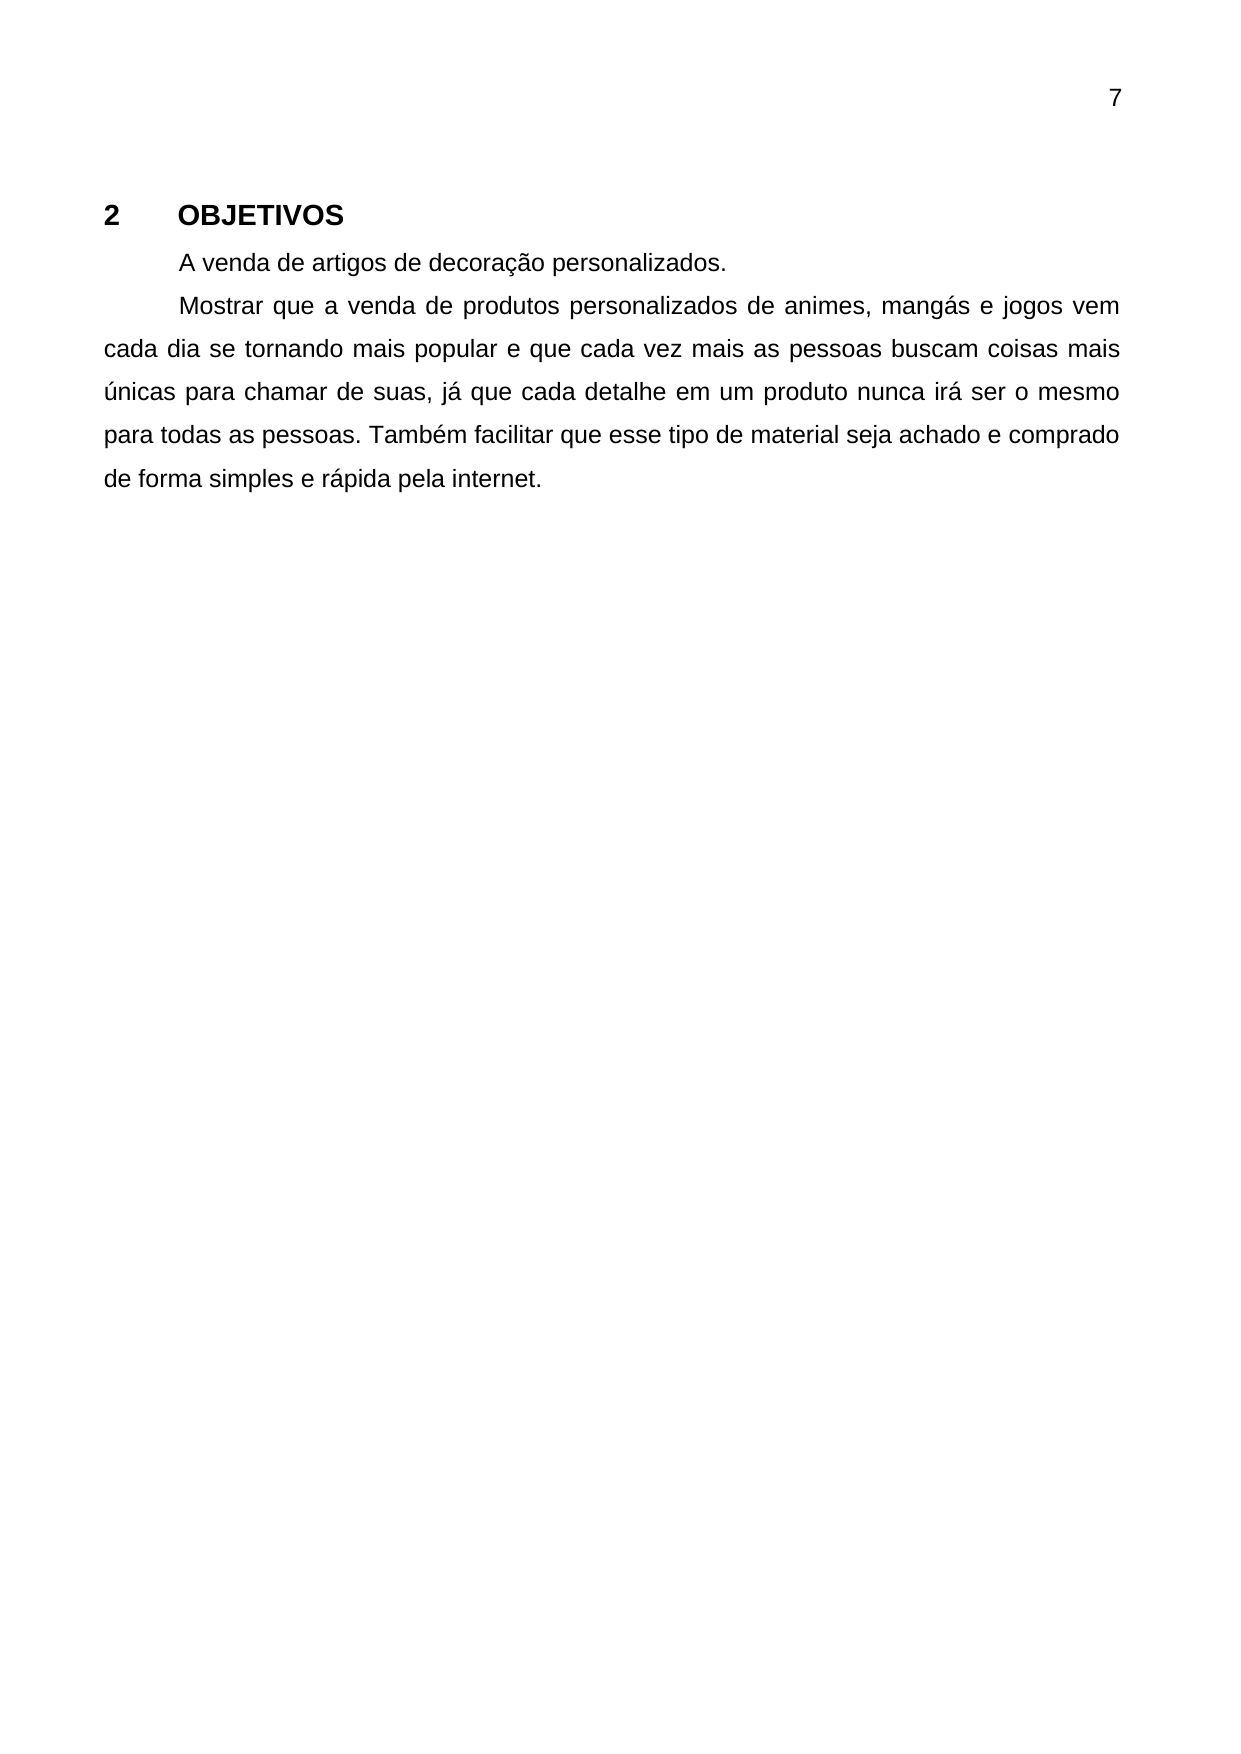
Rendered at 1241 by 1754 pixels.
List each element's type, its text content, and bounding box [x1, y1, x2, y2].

text Mostrar que a venda de produtos personalizados de animes, mangás e jogos vem cada dia se tornando mais popular e que cada vez mais as pessoas buscam coisas mais únicas para chamar de suas, já que cada detalhe em um produto nunca irá ser o mesmo para todas as pessoas. Também facilitar que esse tipo de material seja achado e comprado de forma simples e rápida pela internet. [103, 291, 1122, 492]
text A venda de artigos de decoração personalizados. [103, 248, 1122, 277]
subtitle 2 OBJETIVOS [103, 198, 1122, 231]
